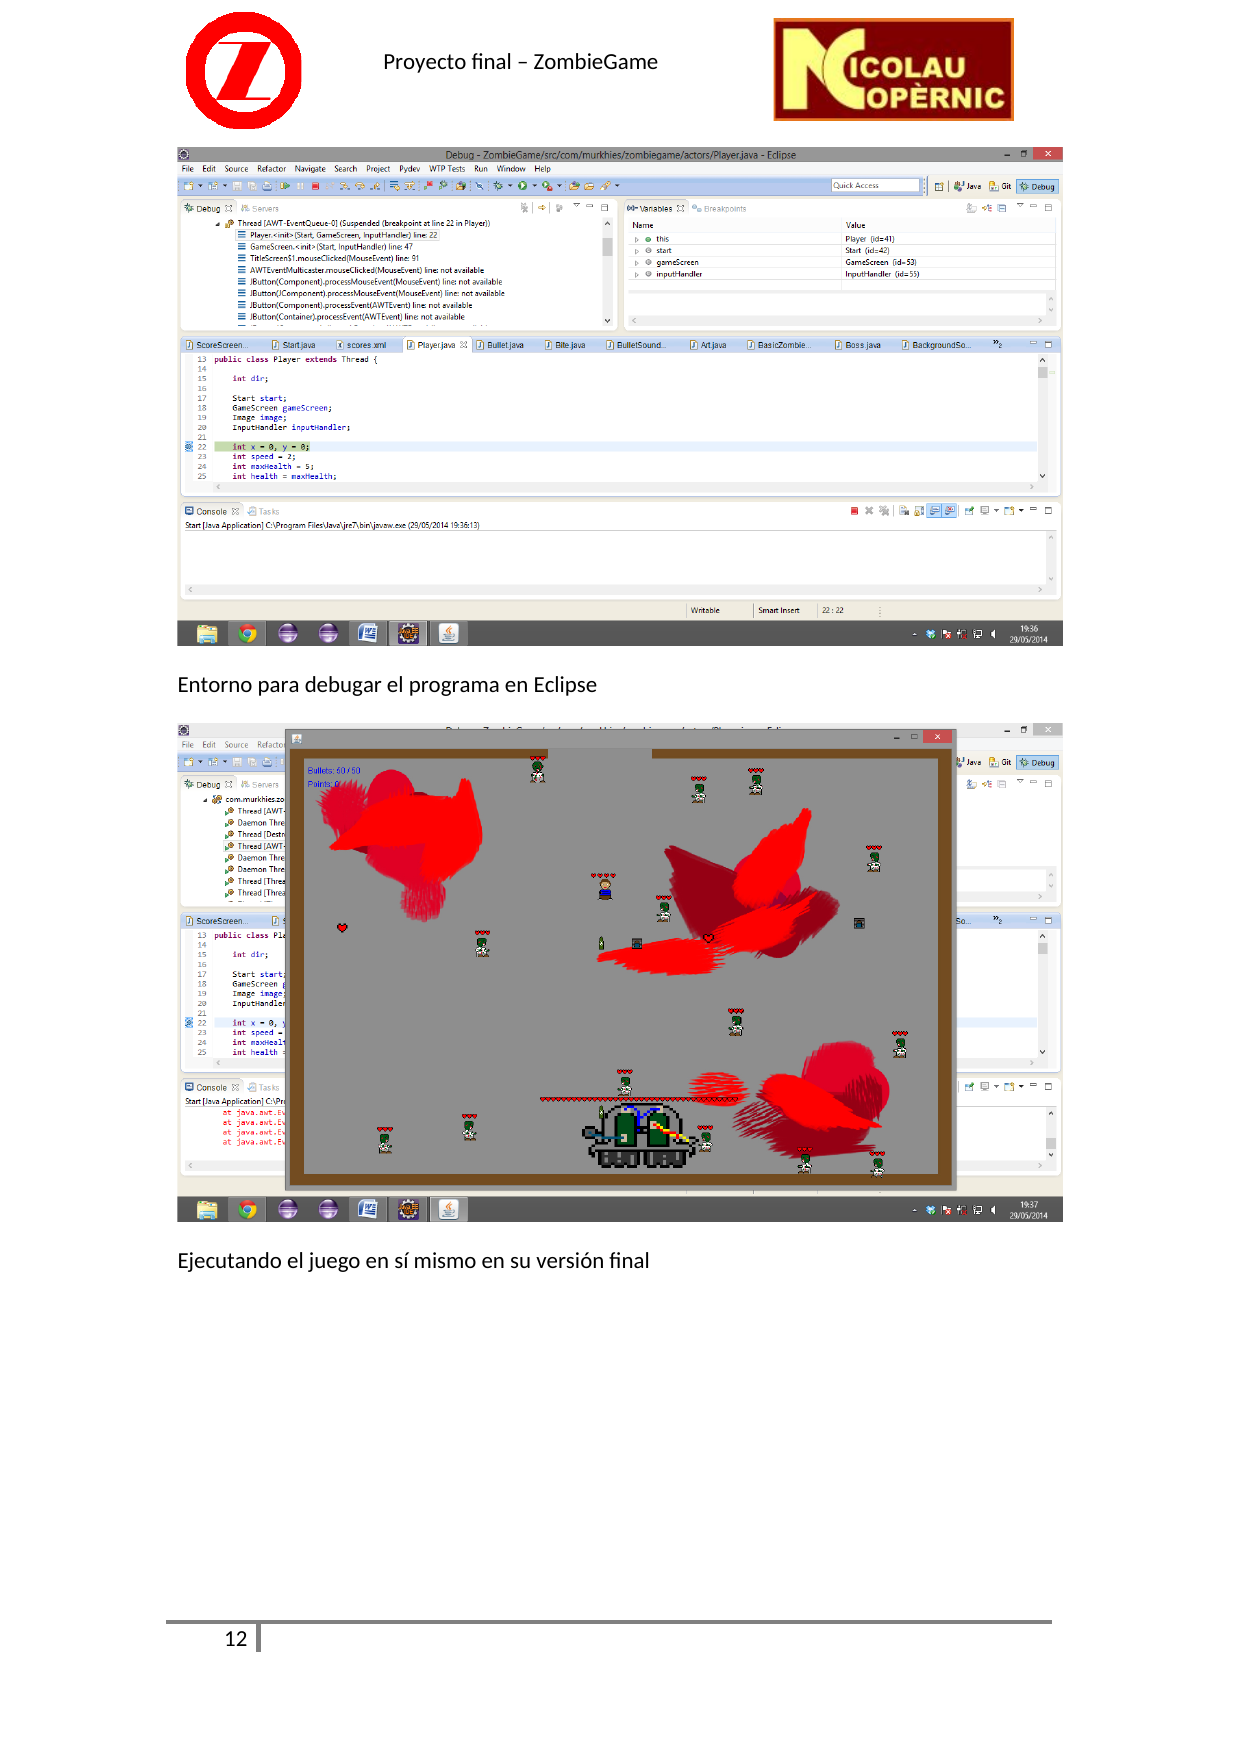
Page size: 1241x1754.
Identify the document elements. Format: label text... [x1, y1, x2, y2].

picture [177, 147, 1063, 646]
picture [773, 18, 1014, 121]
text Ejecutando el juego en sí mismo en su versión final [177, 1247, 1063, 1275]
picture [177, 723, 1063, 1222]
picture [186, 12, 302, 129]
text Entorno para debugar el programa en Eclipse [177, 671, 1063, 699]
